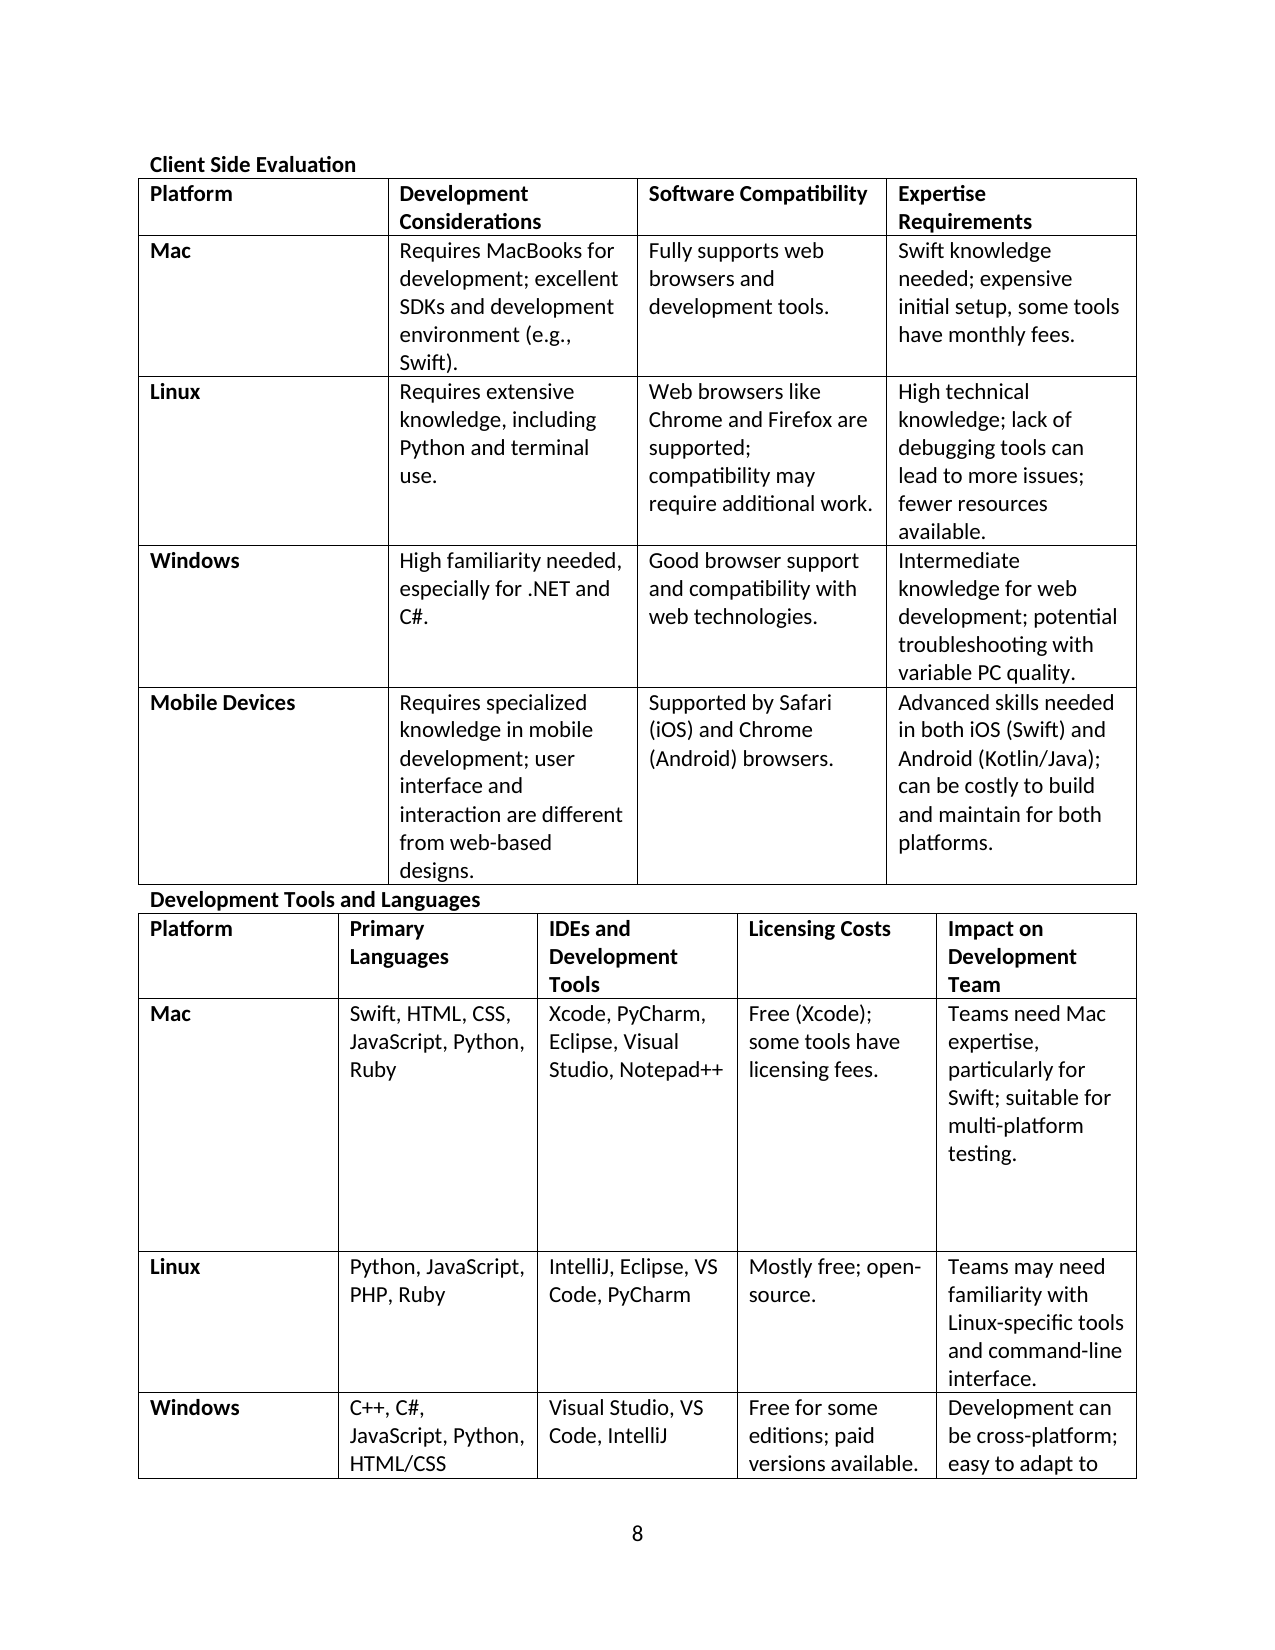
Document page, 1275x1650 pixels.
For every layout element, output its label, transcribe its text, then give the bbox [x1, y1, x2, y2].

table_cell Mac [139, 999, 338, 1251]
table_cell Windows [139, 1393, 338, 1477]
table_cell Mostly free; open-source. [738, 1252, 936, 1392]
table_header Expertise Requirements [887, 179, 1136, 235]
text Development Tools and Languages [150, 885, 1125, 913]
table_cell Free (Xcode); some tools have licensing fees. [738, 999, 936, 1251]
table_header Impact on Development Team [937, 914, 1136, 998]
table_cell Requires specialized knowledge in mobile development; user interface and interaction are different from web-based designs. [389, 688, 637, 884]
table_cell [738, 1393, 936, 1477]
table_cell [538, 1393, 737, 1477]
table_cell Supported by Safari (iOS) and Chrome (Android) browsers. [638, 688, 886, 884]
table_cell Good browser support and compatibility with web technologies. [638, 546, 886, 687]
table_header Software Compatibility [638, 179, 886, 235]
table_cell Swift knowledge needed; expensive initial setup, some tools have monthly fees. [887, 236, 1136, 376]
table_cell IntelliJ, Eclipse, VS Code, PyCharm [538, 1252, 737, 1392]
table_cell Mac [139, 236, 388, 376]
table_header Development Considerations [389, 179, 637, 235]
table_cell Mobile Devices [139, 688, 388, 884]
table_header Licensing Costs [738, 914, 936, 998]
table_cell Windows [139, 546, 388, 687]
table_header Platform [139, 179, 388, 235]
table_cell Advanced skills needed in both iOS (Swift) and Android (Kotlin/Java); can be costly to build and maintain for both platforms. [887, 688, 1136, 884]
table_cell Python, JavaScript, PHP, Ruby [339, 1252, 537, 1392]
table_cell Linux [139, 1252, 338, 1392]
table_cell Swift, HTML, CSS, JavaScript, Python, Ruby [339, 999, 537, 1251]
table_cell Web browsers like Chrome and Firefox are supported; compatibility may require additional work. [638, 377, 886, 545]
table_cell Intermediate knowledge for web development; potential troubleshooting with variable PC quality. [887, 546, 1136, 687]
table_cell Requires extensive knowledge, including Python and terminal use. [389, 377, 637, 545]
table_header IDEs and Development Tools [538, 914, 737, 998]
table_header Platform [139, 914, 338, 998]
text Client Side Evaluation [150, 150, 1125, 178]
table_cell Fully supports web browsers and development tools. [638, 236, 886, 376]
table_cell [937, 1393, 1136, 1477]
table_cell Teams need Mac expertise, particularly for Swift; suitable for multi-platform testing. [937, 999, 1136, 1251]
table_cell Xcode, PyCharm, Eclipse, Visual Studio, Notepad++ [538, 999, 737, 1251]
table_cell Requires MacBooks for development; excellent SDKs and development environment (e.g., Swift). [389, 236, 637, 376]
table_cell Teams may need familiarity with Linux-specific tools and command-line interface. [937, 1252, 1136, 1392]
table_header Primary Languages [339, 914, 537, 998]
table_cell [339, 1393, 537, 1477]
table_cell High familiarity needed, especially for .NET and C#. [389, 546, 637, 687]
table_cell Linux [139, 377, 388, 545]
table_cell High technical knowledge; lack of debugging tools can lead to more issues; fewer resources available. [887, 377, 1136, 545]
